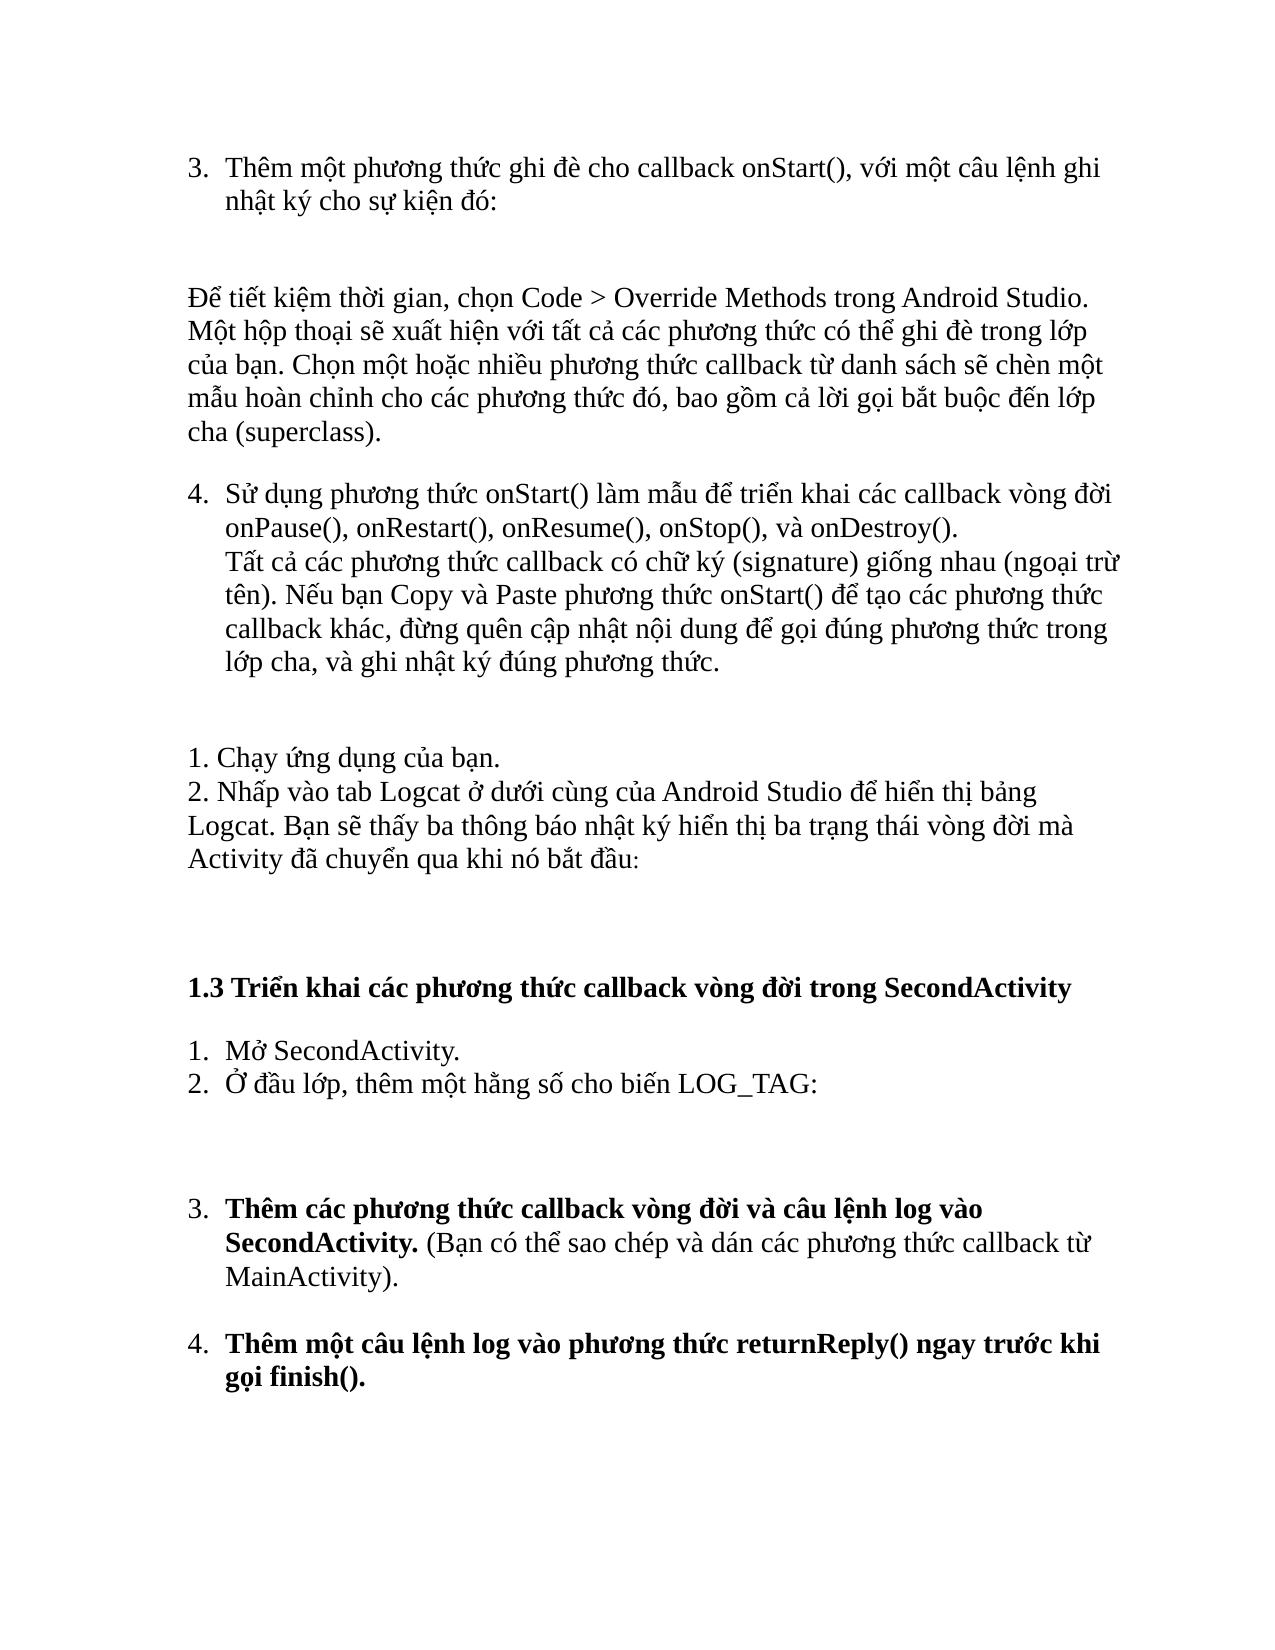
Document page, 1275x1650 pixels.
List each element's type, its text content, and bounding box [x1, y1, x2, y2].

list Thêm một phương thức ghi đè cho callback onStart(), với một câu lệnh ghi nhật ký cho sự kiện đó: [187, 150, 1125, 217]
list Thêm một câu lệnh log vào phương thức returnReply() ngay trước khi gọi finish(). [187, 1326, 1125, 1393]
text Để tiết kiệm thời gian, chọn Code > Override Methods trong Android Studio. Một hộp thoại sẽ xuất hiện với tất cả các phương thức có thể ghi đè trong lớp của bạn. Chọn một hoặc nhiều phương thức callback từ danh sách sẽ chèn một mẫu hoàn chỉnh cho các phương thức đó, bao gồm cả lời gọi bắt buộc đến lớp cha (superclass). [187, 280, 1125, 447]
list Mở SecondActivity. [187, 1033, 1125, 1066]
text 1. Chạy ứng dụng của bạn. 2. Nhấp vào tab Logcat ở dưới cùng của Android Studio để hiển thị bảng Logcat. Bạn sẽ thấy ba thông báo nhật ký hiển thị ba trạng thái vòng đời mà Activity đã chuyển qua khi nó bắt đầu: [187, 741, 1125, 875]
text 1.3 Triển khai các phương thức callback vòng đời trong SecondActivity [187, 970, 1125, 1003]
list Thêm các phương thức callback vòng đời và câu lệnh log vào SecondActivity. (Bạn có thể sao chép và dán các phương thức callback từ MainActivity). [187, 1192, 1125, 1292]
list Sử dụng phương thức onStart() làm mẫu để triển khai các callback vòng đời onPause(), onRestart(), onResume(), onStop(), và onDestroy(). Tất cả các phương thức callback có chữ ký (signature) giống nhau (ngoại trừ tên). Nếu bạn Copy và Paste phương thức onStart() để tạo các phương thức callback khác, đừng quên cập nhật nội dung để gọi đúng phương thức trong lớp cha, và ghi nhật ký đúng phương thức. [187, 477, 1125, 678]
list Ở đầu lớp, thêm một hằng số cho biến LOG_TAG: [187, 1066, 1125, 1100]
